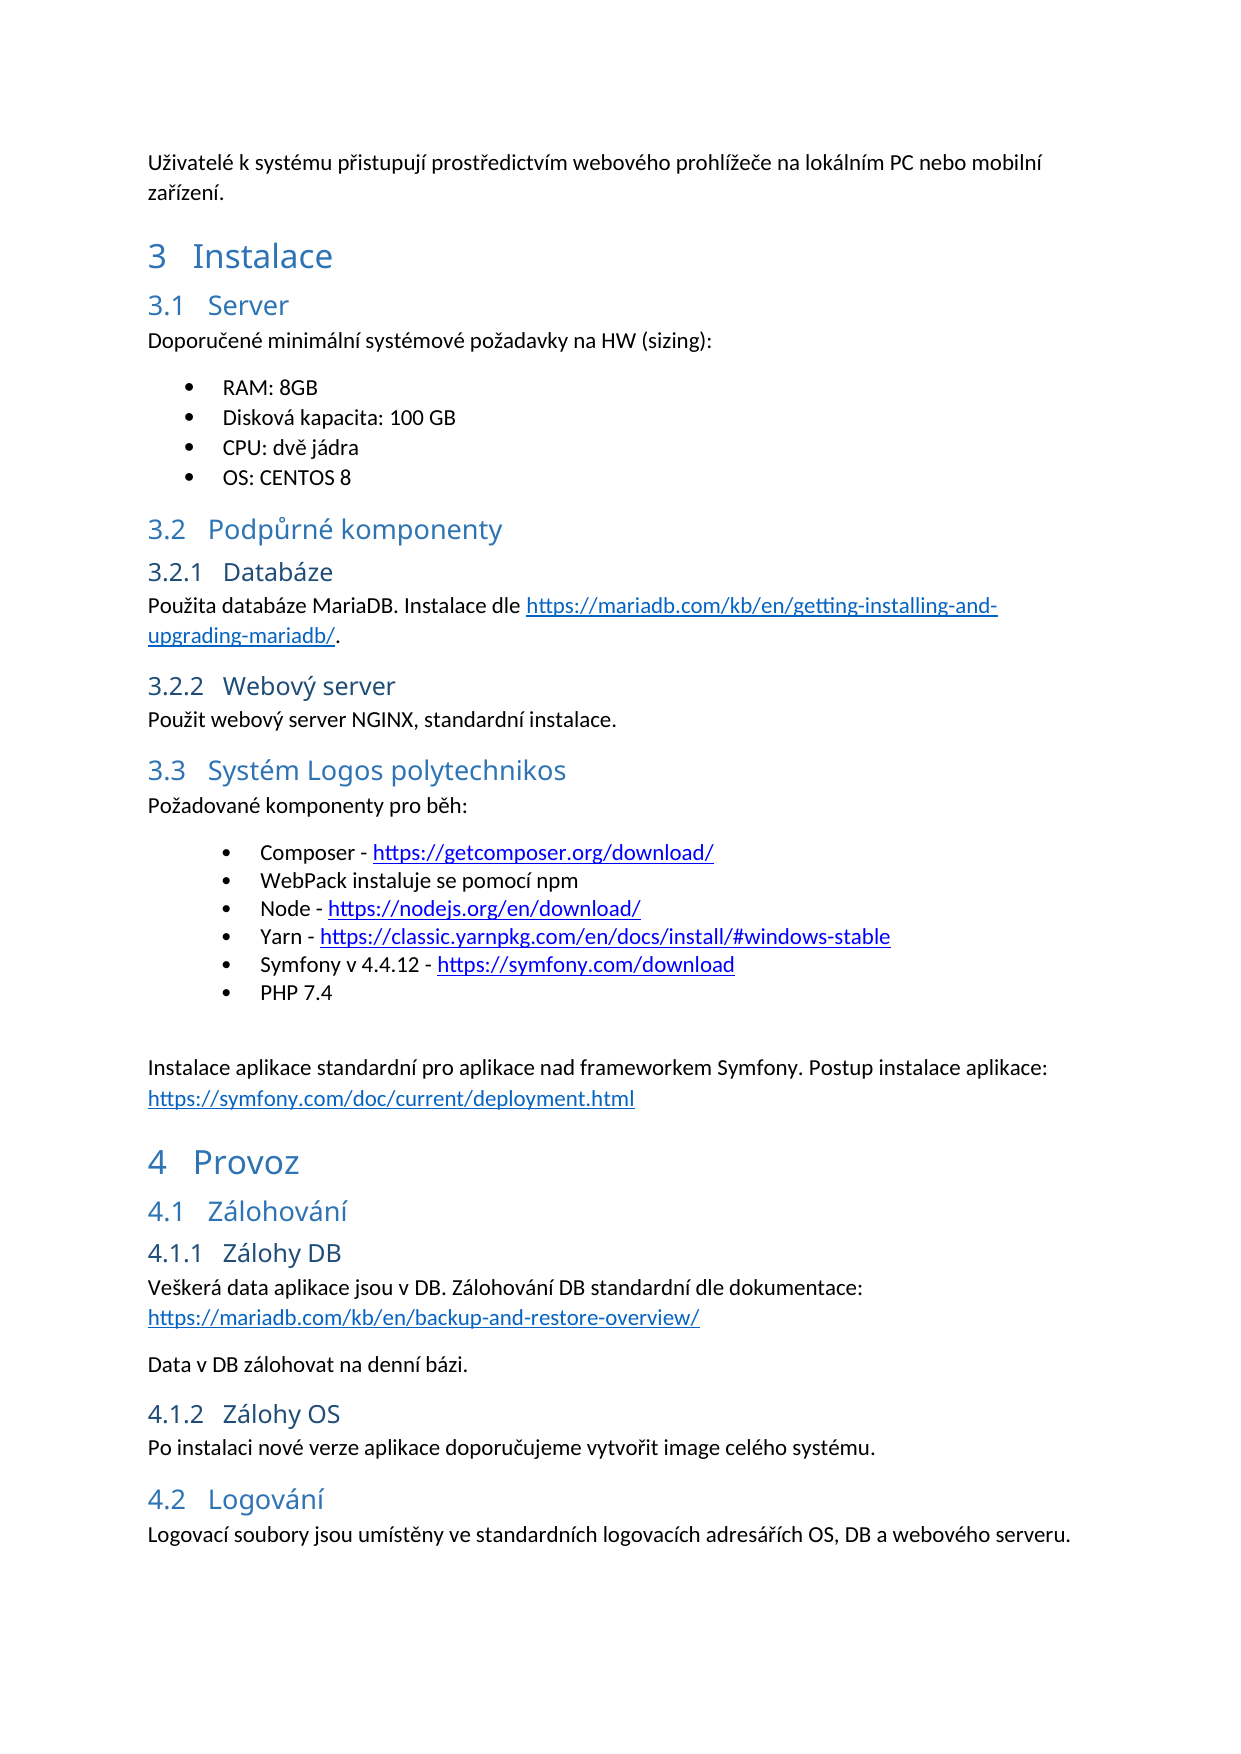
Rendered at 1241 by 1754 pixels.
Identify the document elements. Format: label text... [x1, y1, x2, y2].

text Instalace aplikace standardní pro aplikace nad frameworkem Symfony. Postup instalace aplikace: https://symfony.com/doc/current/deployment.html [148, 1053, 1093, 1112]
subtitle Provoz [148, 1139, 1093, 1184]
subtitle Server [148, 286, 1093, 323]
list Node - https://nodejs.org/en/download/ [223, 894, 1093, 922]
list OS: CENTOS 8 [185, 463, 1093, 491]
list Symfony v 4.4.12 - https://symfony.com/download [223, 951, 1093, 978]
list CPU: dvě jádra [185, 433, 1093, 461]
subtitle Zálohy DB [148, 1236, 1093, 1270]
text Veškerá data aplikace jsou v DB. Zálohování DB standardní dle dokumentace: https://mariadb.com/kb/en/backup-and-restore-overview/ [148, 1273, 1093, 1331]
text Požadované komponenty pro běh: [148, 792, 1093, 819]
text Po instalaci nové verze aplikace doporučujeme vytvořit image celého systému. [148, 1433, 1093, 1461]
text Použit webový server NGINX, standardní instalace. [148, 705, 1093, 733]
list RAM: 8GB [185, 373, 1093, 401]
subtitle Zálohy OS [148, 1397, 1093, 1431]
list Composer - https://getcomposer.org/download/ [223, 838, 1093, 866]
subtitle Instalace [148, 233, 1093, 278]
text Logovací soubory jsou umístěny ve standardních logovacích adresářích OS, DB a webového serveru. [148, 1520, 1093, 1548]
list WebPack instaluje se pomocí npm [223, 866, 1093, 894]
text Doporučené minimální systémové požadavky na HW (sizing): [148, 326, 1093, 354]
list PHP 7.4 [223, 978, 1093, 1007]
subtitle Logování [148, 1480, 1093, 1517]
text Data v DB zálohovat na denní bázi. [148, 1350, 1093, 1378]
subtitle Webový server [148, 668, 1093, 702]
list Disková kapacita: 100 GB [185, 403, 1093, 431]
text Použita databáze MariaDB. Instalace dle https://mariadb.com/kb/en/getting-installing-and-upgrading-mariadb/. [148, 591, 1093, 649]
subtitle Zálohování [148, 1192, 1093, 1229]
list Yarn - https://classic.yarnpkg.com/en/docs/install/#windows-stable [223, 922, 1093, 951]
subtitle Systém Logos polytechnikos [148, 752, 1093, 789]
subtitle Databáze [148, 554, 1093, 588]
subtitle Podpůrné komponenty [148, 510, 1093, 547]
text Uživatelé k systému přistupují prostředictvím webového prohlížeče na lokálním PC nebo mobilní zařízení. [148, 148, 1093, 206]
